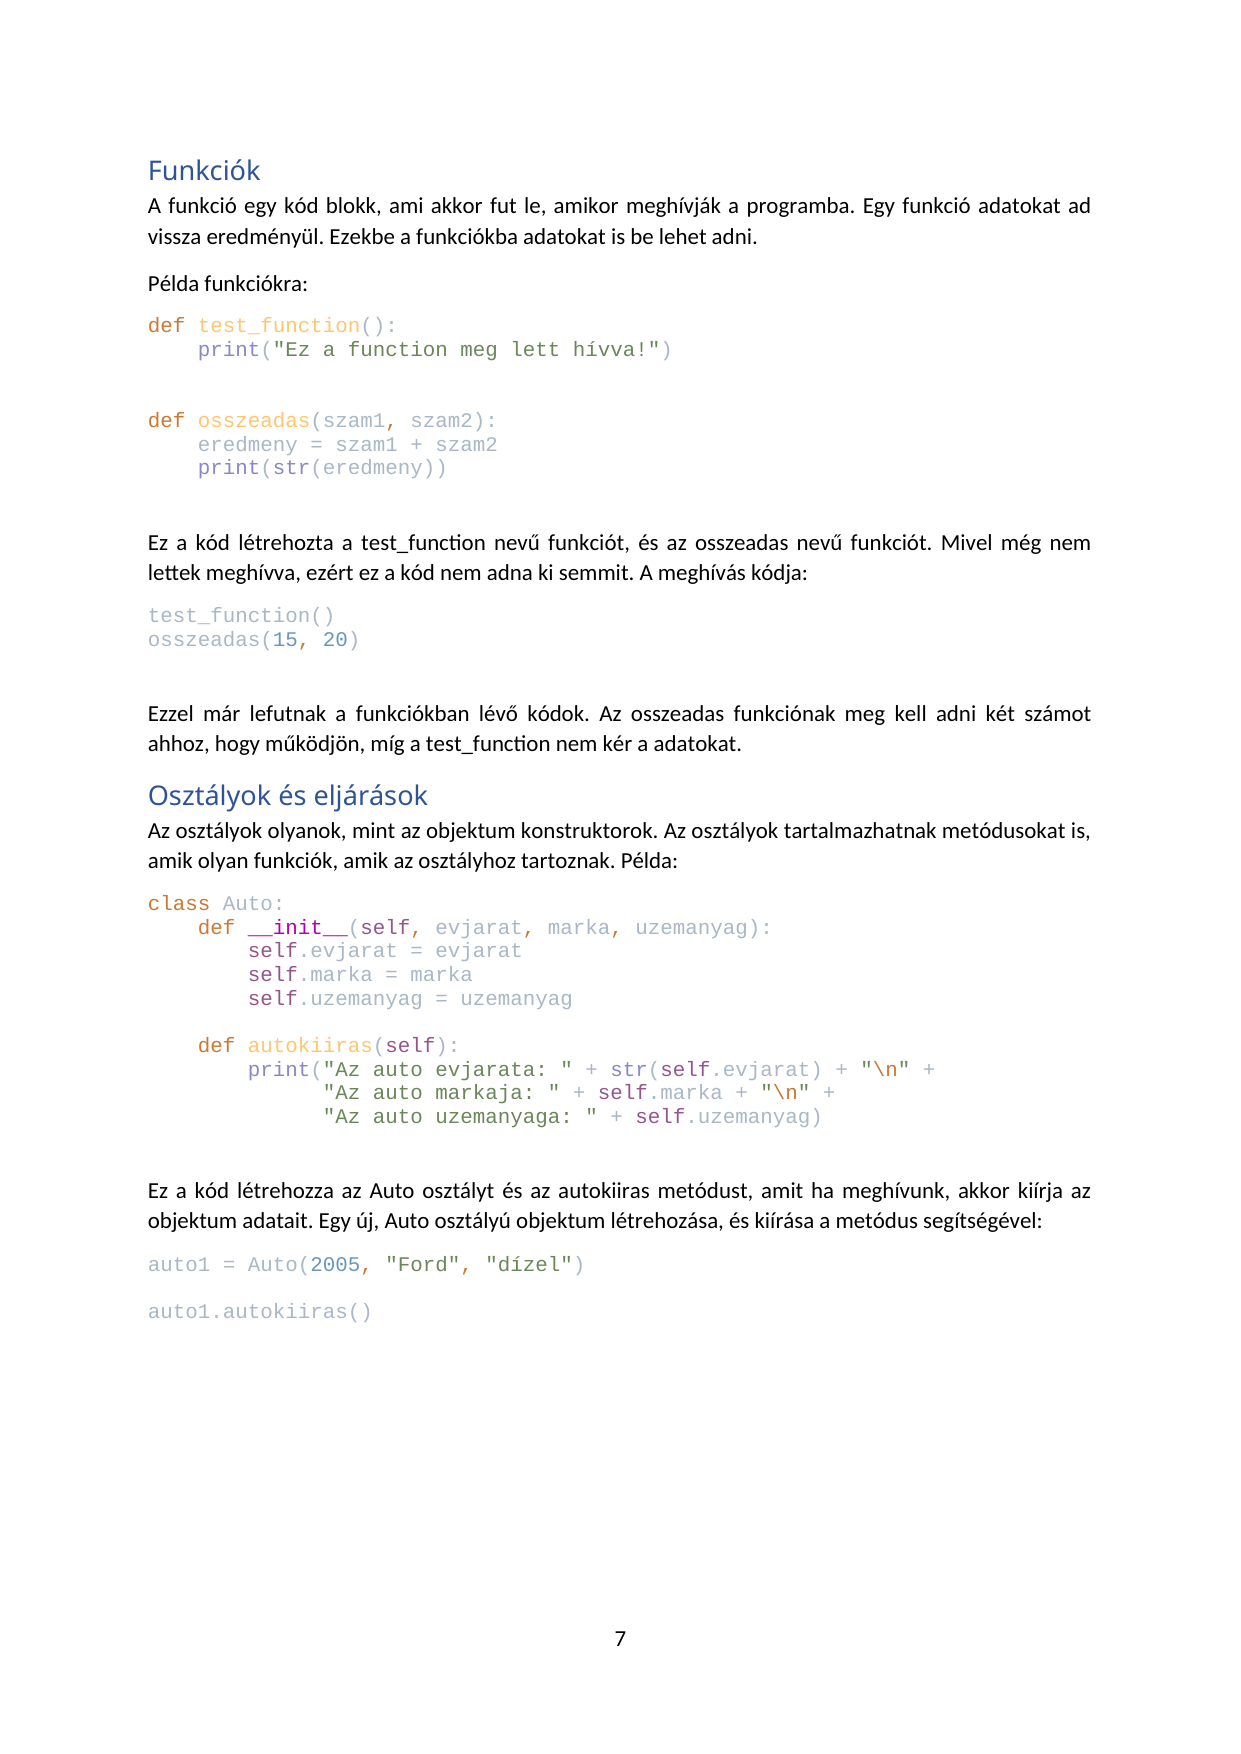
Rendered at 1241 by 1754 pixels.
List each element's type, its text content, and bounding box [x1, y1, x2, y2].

text auto1 = Auto(2005, "Ford", "dízel") auto1.autokiiras() [148, 1253, 1093, 1324]
text Példa funkciókra: [148, 269, 1093, 297]
subtitle Funkciók [148, 152, 1093, 189]
text Ez a kód létrehozta a test_function nevű funkciót, és az osszeadas nevű funkciót. Mivel még nem lettek meghívva, ezért ez a kód nem adna ki semmit. A meghívás kódja: [148, 528, 1093, 586]
text def test_function(): print("Ez a function meg lett hívva!") def osszeadas(szam1, szam2): eredmeny = szam1 + szam2 print(str(eredmeny)) [148, 316, 1093, 481]
text test_function() osszeadas(15, 20) [148, 605, 1093, 652]
text A funkció egy kód blokk, ami akkor fut le, amikor meghívják a programba. Egy funkció adatokat ad vissza eredményül. Ezekbe a funkciókba adatokat is be lehet adni. [148, 192, 1093, 250]
text Ez a kód létrehozza az Auto osztályt és az autokiiras metódust, amit ha meghívunk, akkor kiírja az objektum adatait. Egy új, Auto osztályú objektum létrehozása, és kiírása a metódus segítségével: [148, 1176, 1093, 1235]
subtitle Osztályok és eljárások [148, 776, 1093, 813]
text Ezzel már lefutnak a funkciókban lévő kódok. Az osszeadas funkciónak meg kell adni két számot ahhoz, hogy működjön, míg a test_function nem kér a adatokat. [148, 699, 1093, 757]
text Az osztályok olyanok, mint az objektum konstruktorok. Az osztályok tartalmazhatnak metódusokat is, amik olyan funkciók, amik az osztályhoz tartoznak. Példa: [148, 816, 1093, 874]
text class Auto: def __init__(self, evjarat, marka, uzemanyag): self.evjarat = evjarat self.marka = marka self.uzemanyag = uzemanyag def autokiiras(self): print("Az auto evjarata: " + str(self.evjarat) + "\n" + "Az auto markaja: " + self.marka + "\n" + "Az auto uzemanyaga: " + self.uzemanyag) [148, 893, 1093, 1129]
